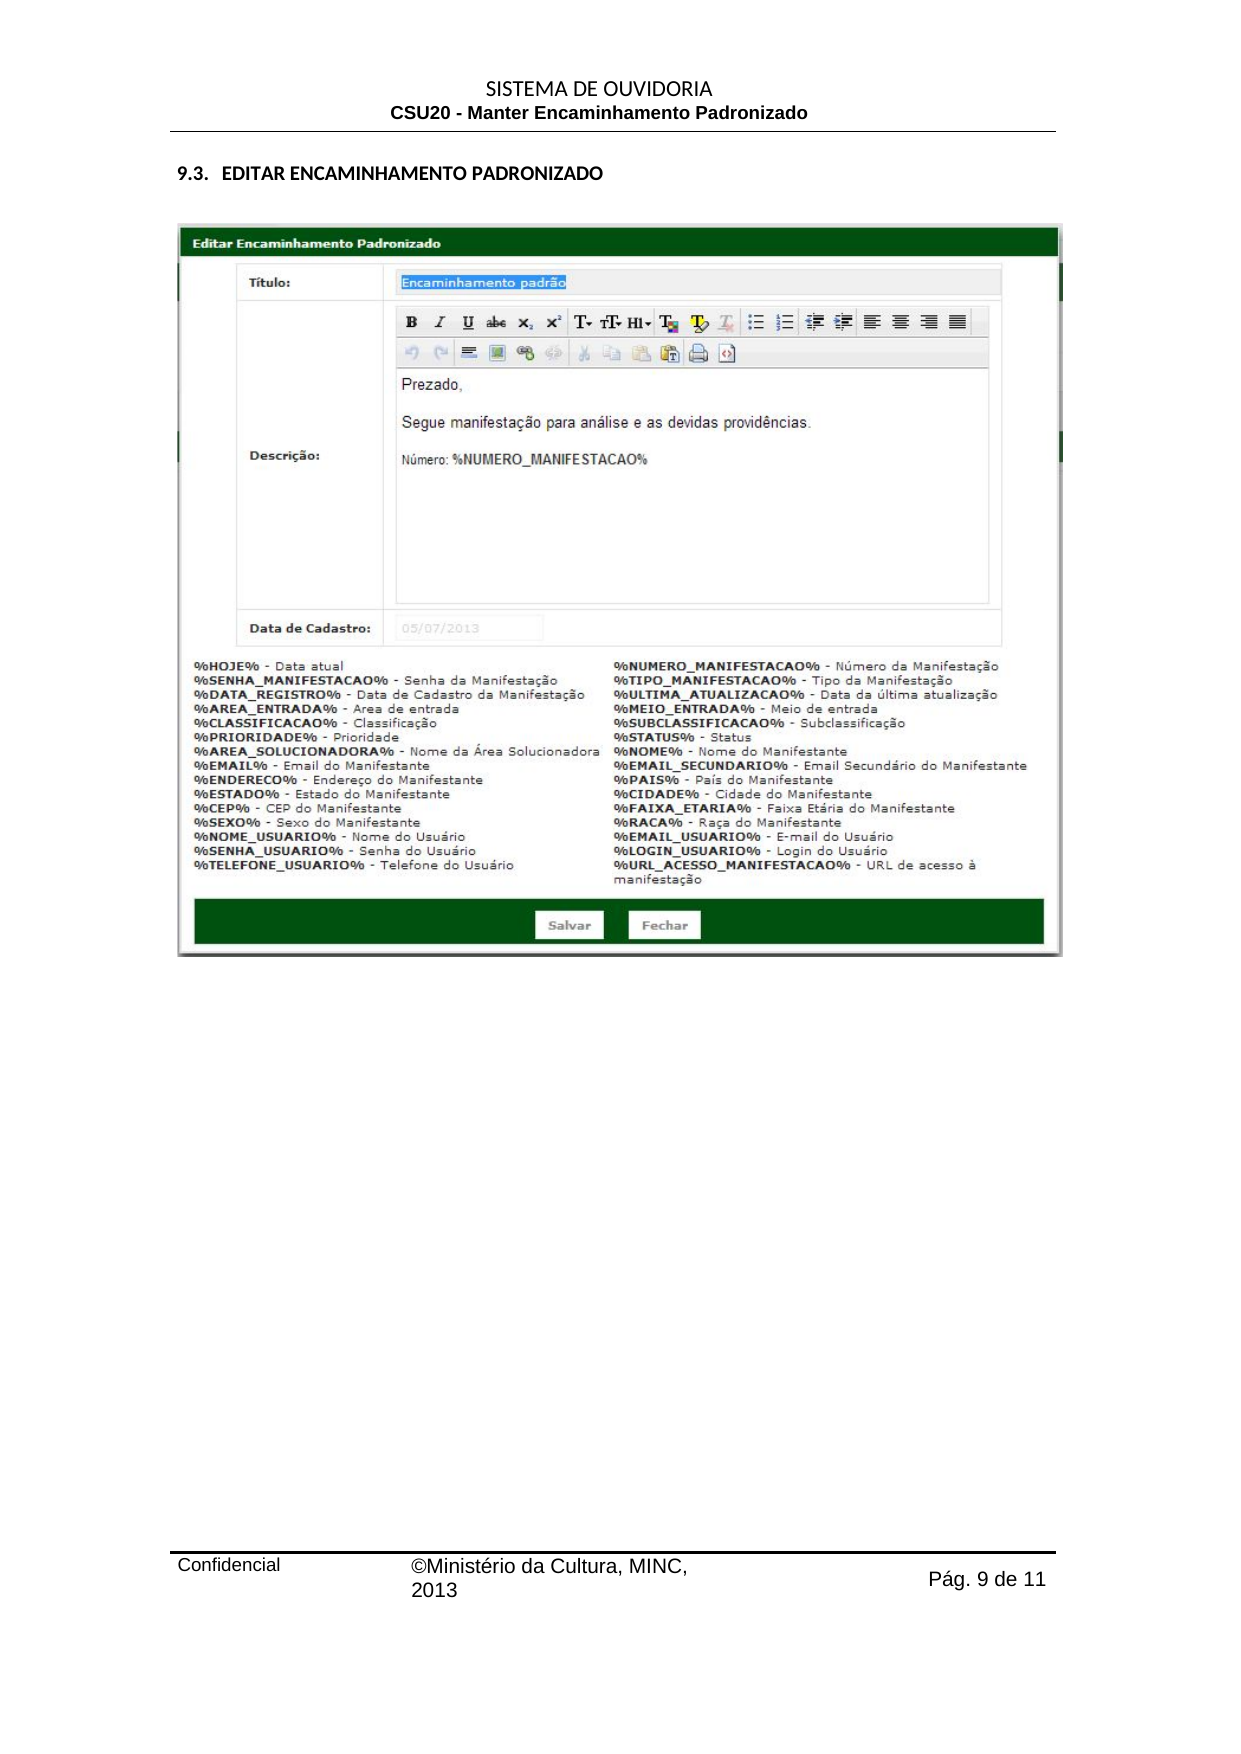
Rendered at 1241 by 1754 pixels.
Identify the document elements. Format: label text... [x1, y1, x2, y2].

subtitle editar encaminhamento padronizado [177, 160, 1063, 186]
picture [177, 223, 1063, 957]
